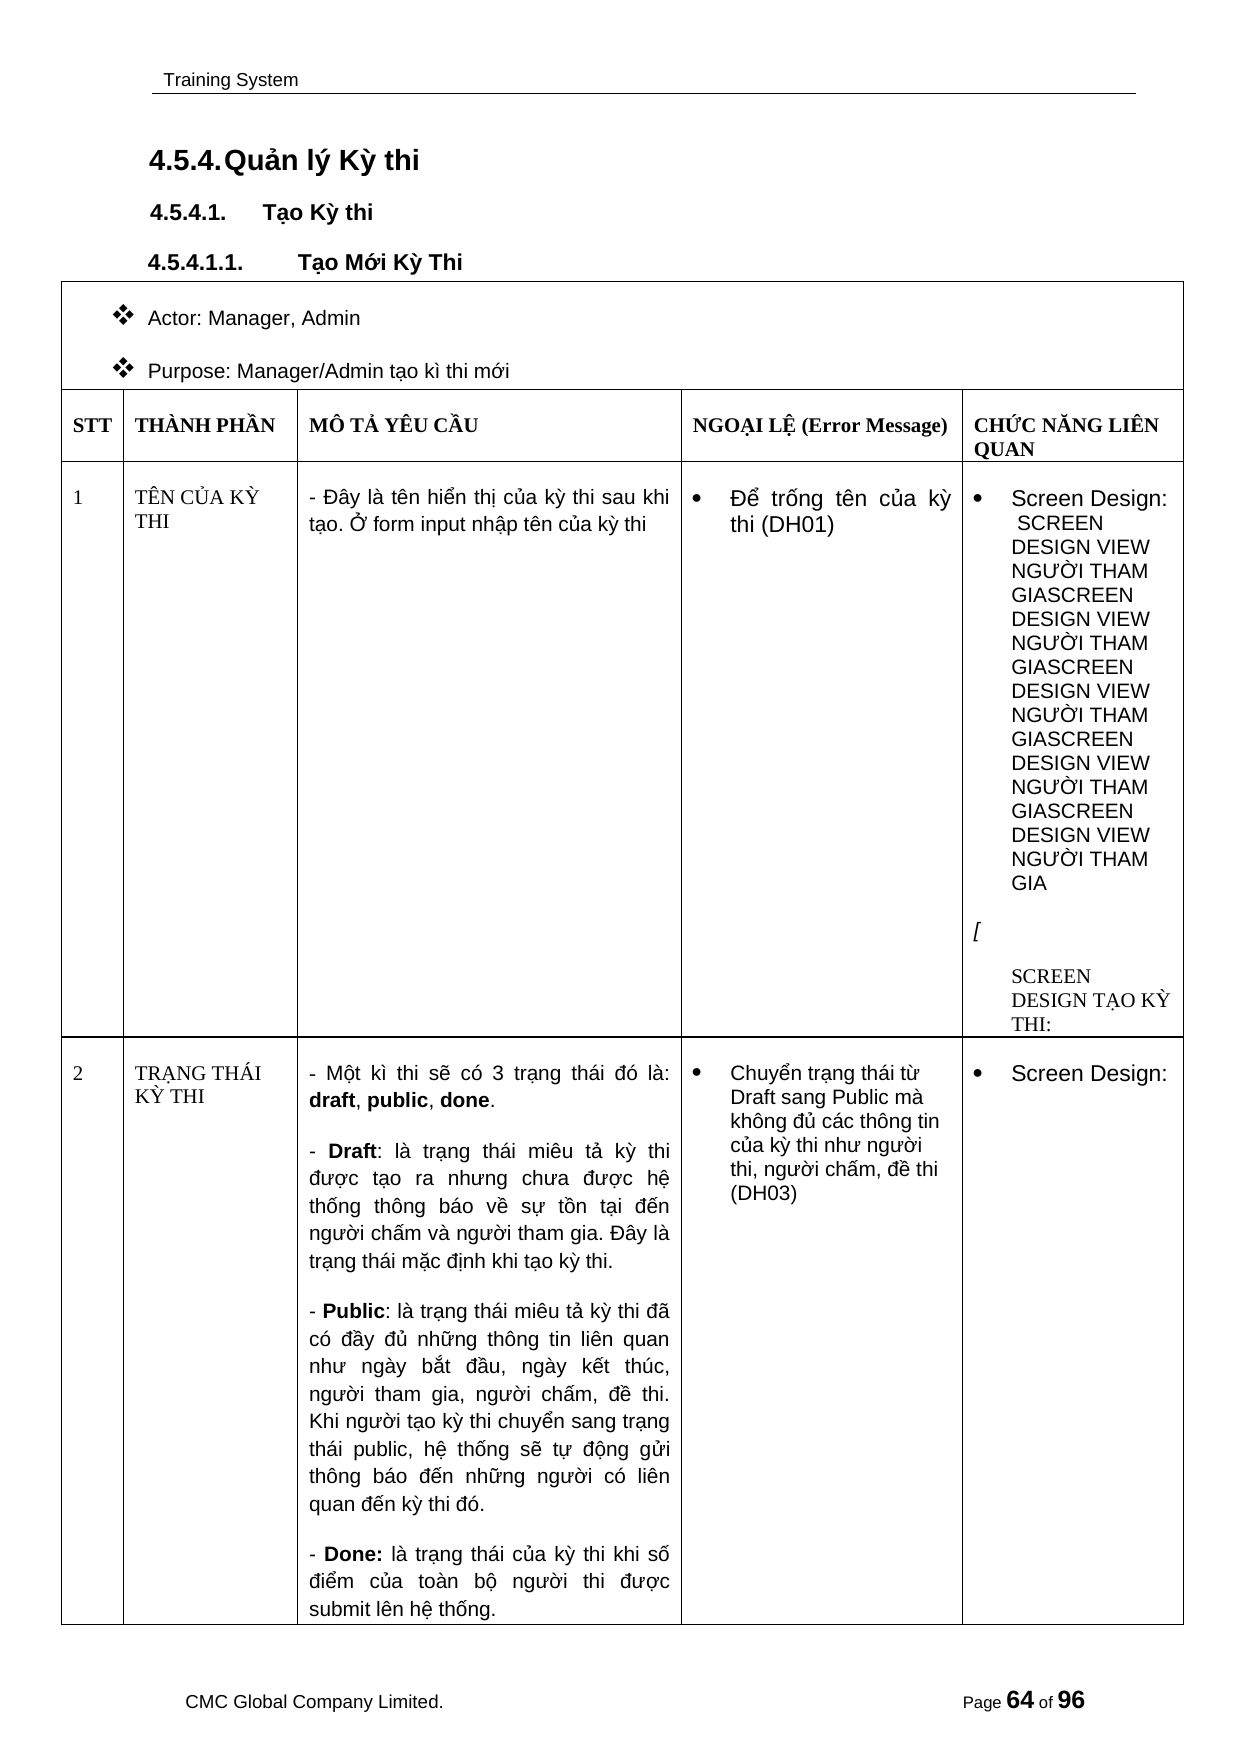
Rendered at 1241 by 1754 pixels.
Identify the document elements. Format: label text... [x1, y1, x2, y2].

table_cell TÊN CỦA KỲ THI [124, 462, 297, 1036]
table_cell MÔ TẢ YÊU CẦU [298, 390, 681, 461]
subtitle Tạo Mới Kỳ Thi [148, 249, 1120, 275]
table_cell 2 [62, 1038, 123, 1624]
table_cell - Đây là tên hiển thị của kỳ thi sau khi tạo. Ở form input nhập tên của kỳ thi [298, 462, 681, 1036]
table_cell TRẠNG THÁI KỲ THI [124, 1038, 297, 1624]
table_cell CHỨC NĂNG LIÊN QUAN [963, 390, 1183, 461]
table_cell Screen Design: [963, 1038, 1183, 1624]
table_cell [682, 1038, 962, 1624]
table_cell 1 [62, 462, 123, 1036]
table_cell STT [62, 390, 123, 461]
table_cell THÀNH PHẦN [124, 390, 297, 461]
subtitle Quản lý Kỳ thi [149, 143, 1120, 176]
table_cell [298, 1038, 681, 1624]
table_header Actor: Manager, Admin Purpose: Manager/Admin tạo kì thi mới [62, 282, 1183, 389]
subtitle Tạo Kỳ thi [150, 199, 1120, 226]
table_cell Screen Design: [SCREEN DESIGN TẠO KỲ THI] [963, 462, 1183, 1036]
table_cell Để trống tên của kỳ thi (DH01) [682, 462, 962, 1036]
table_cell NGOẠI LỆ (Error Message) [682, 390, 962, 461]
